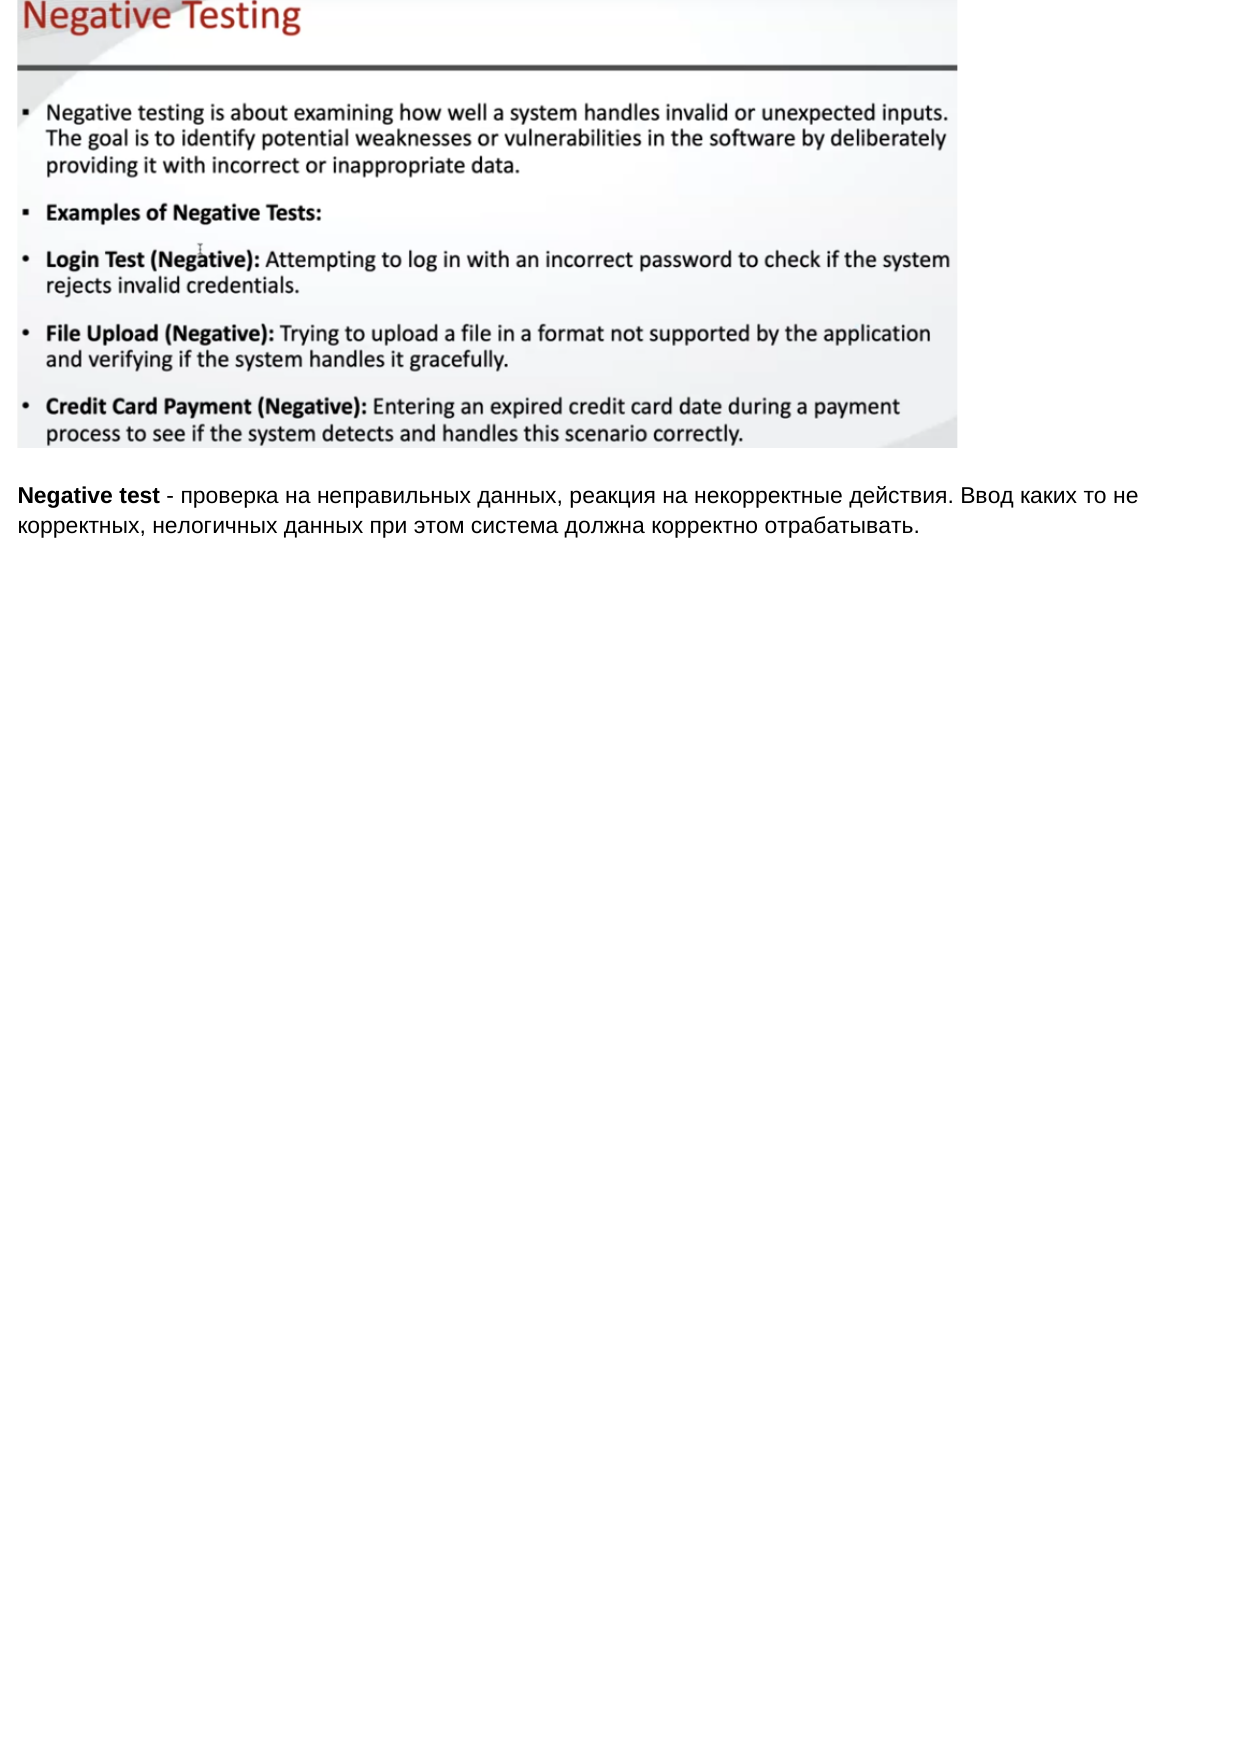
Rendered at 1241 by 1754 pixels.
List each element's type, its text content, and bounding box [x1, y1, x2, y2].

picture [17, 0, 958, 448]
text Negative test - проверка на неправильных данных, реакция на некорректные действия. Ввод каких то не корректных, нелогичных данных при этом система должна корректно отрабатывать. [17, 482, 1227, 538]
